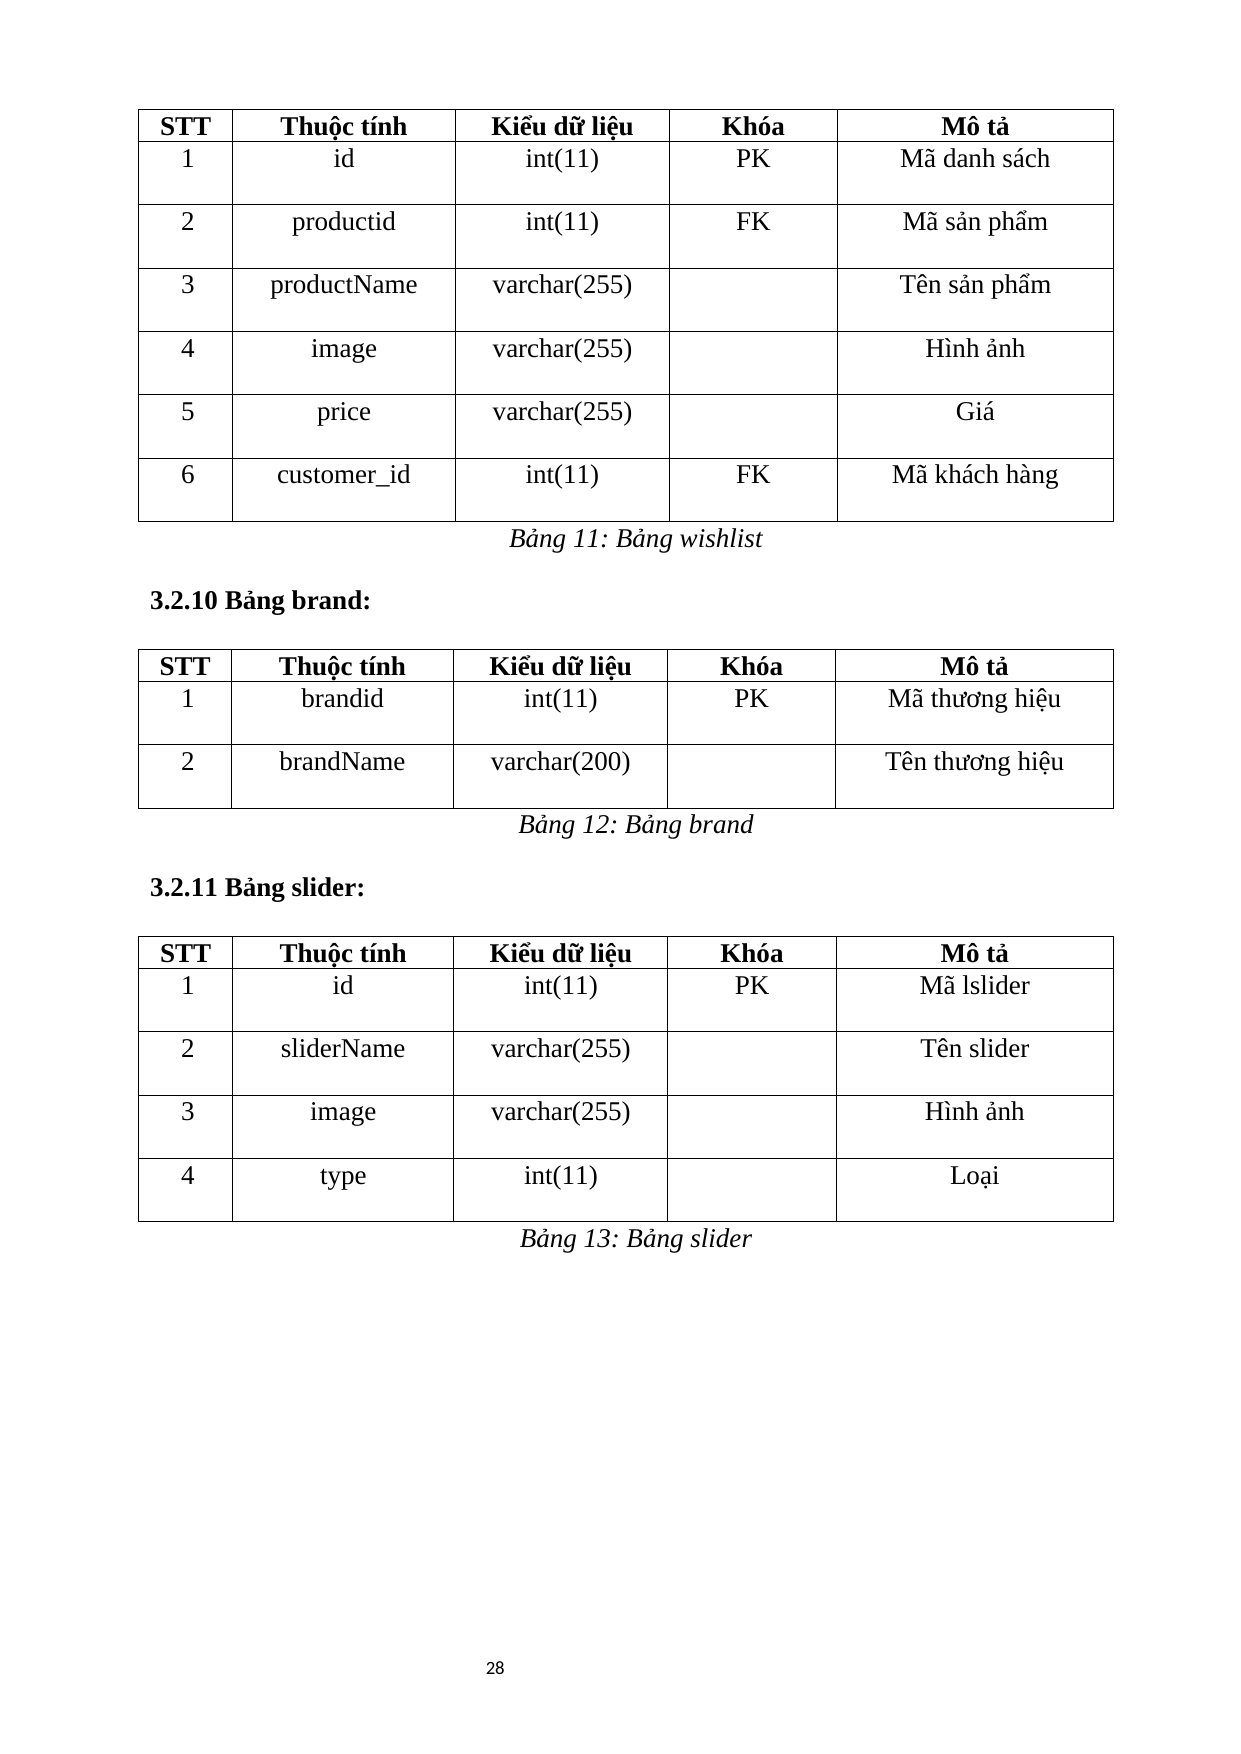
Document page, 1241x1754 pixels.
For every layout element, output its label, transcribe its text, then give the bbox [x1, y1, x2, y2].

table_cell price [233, 395, 455, 457]
table_header Mô tả [836, 650, 1113, 681]
table_cell [668, 1096, 836, 1158]
table_header Mô tả [837, 937, 1113, 968]
table_header Thuộc tính [233, 110, 455, 141]
table_cell productid [233, 205, 455, 267]
table_cell Hình ảnh [838, 332, 1113, 394]
text Bảng 12: Bảng brand [150, 809, 1121, 840]
text Bảng 13: Bảng slider [150, 1222, 1121, 1253]
table_cell int(11) [456, 142, 669, 204]
table_header Khóa [670, 110, 837, 141]
table_cell [139, 459, 232, 521]
table_header Kiểu dữ liệu [456, 110, 669, 141]
table_cell FK [670, 205, 837, 267]
table_cell FK [670, 459, 837, 521]
table_header STT [139, 937, 232, 968]
table_cell [670, 269, 837, 331]
table_cell image [233, 332, 455, 394]
table_cell varchar(255) [456, 269, 669, 331]
table_header Thuộc tính [232, 650, 453, 681]
table_cell Mã thương hiệu [836, 682, 1113, 744]
table_cell [139, 395, 232, 457]
table_cell Tên thương hiệu [836, 745, 1113, 808]
table_cell varchar(255) [454, 1032, 667, 1094]
table_cell int(11) [454, 1159, 667, 1221]
table_cell type [233, 1159, 453, 1221]
table_cell int(11) [454, 969, 667, 1031]
table_cell [668, 1159, 836, 1221]
table_cell Tên sản phẩm [838, 269, 1113, 331]
table_cell [668, 745, 835, 808]
table_header Thuộc tính [233, 937, 453, 968]
list Bảng slider: [150, 871, 1121, 902]
table_cell [139, 142, 232, 204]
table_cell Giá [838, 395, 1113, 457]
table_cell sliderName [233, 1032, 453, 1094]
table_cell PK [668, 682, 835, 744]
table_header Khóa [668, 937, 836, 968]
table_header Kiểu dữ liệu [454, 937, 667, 968]
table_cell productName [233, 269, 455, 331]
table_cell int(11) [454, 682, 667, 744]
table_cell image [233, 1096, 453, 1158]
table_cell varchar(200) [454, 745, 667, 808]
table_cell PK [670, 142, 837, 204]
table_cell Mã khách hàng [838, 459, 1113, 521]
table_header STT [139, 110, 232, 141]
table_cell customer_id [233, 459, 455, 521]
table_cell [668, 1032, 836, 1094]
table_header Mô tả [838, 110, 1113, 141]
table_cell id [233, 142, 455, 204]
table_cell Tên slider [837, 1032, 1113, 1094]
table_cell brandName [232, 745, 453, 808]
table_cell [139, 745, 231, 808]
table_cell [670, 332, 837, 394]
table_cell Mã danh sách [838, 142, 1113, 204]
table_cell [139, 1032, 232, 1094]
table_cell [139, 332, 232, 394]
table_cell varchar(255) [454, 1096, 667, 1158]
table_cell [139, 682, 231, 744]
list Bảng brand: [150, 584, 1121, 615]
table_cell Loại [837, 1159, 1113, 1221]
table_cell brandid [232, 682, 453, 744]
table_cell [139, 205, 232, 267]
table_cell varchar(255) [456, 395, 669, 457]
table_cell Mã lslider [837, 969, 1113, 1031]
table_cell Hình ảnh [837, 1096, 1113, 1158]
table_cell PK [668, 969, 836, 1031]
table_cell [670, 395, 837, 457]
table_cell [139, 1096, 232, 1158]
table_header Kiểu dữ liệu [454, 650, 667, 681]
text Bảng 11: Bảng wishlist [150, 522, 1121, 553]
table_cell [139, 1159, 232, 1221]
table_cell varchar(255) [456, 332, 669, 394]
table_cell id [233, 969, 453, 1031]
table_cell int(11) [456, 459, 669, 521]
table_header STT [139, 650, 231, 681]
table_cell [139, 269, 232, 331]
table_cell [139, 969, 232, 1031]
table_header Khóa [668, 650, 835, 681]
table_cell Mã sản phẩm [838, 205, 1113, 267]
table_cell int(11) [456, 205, 669, 267]
